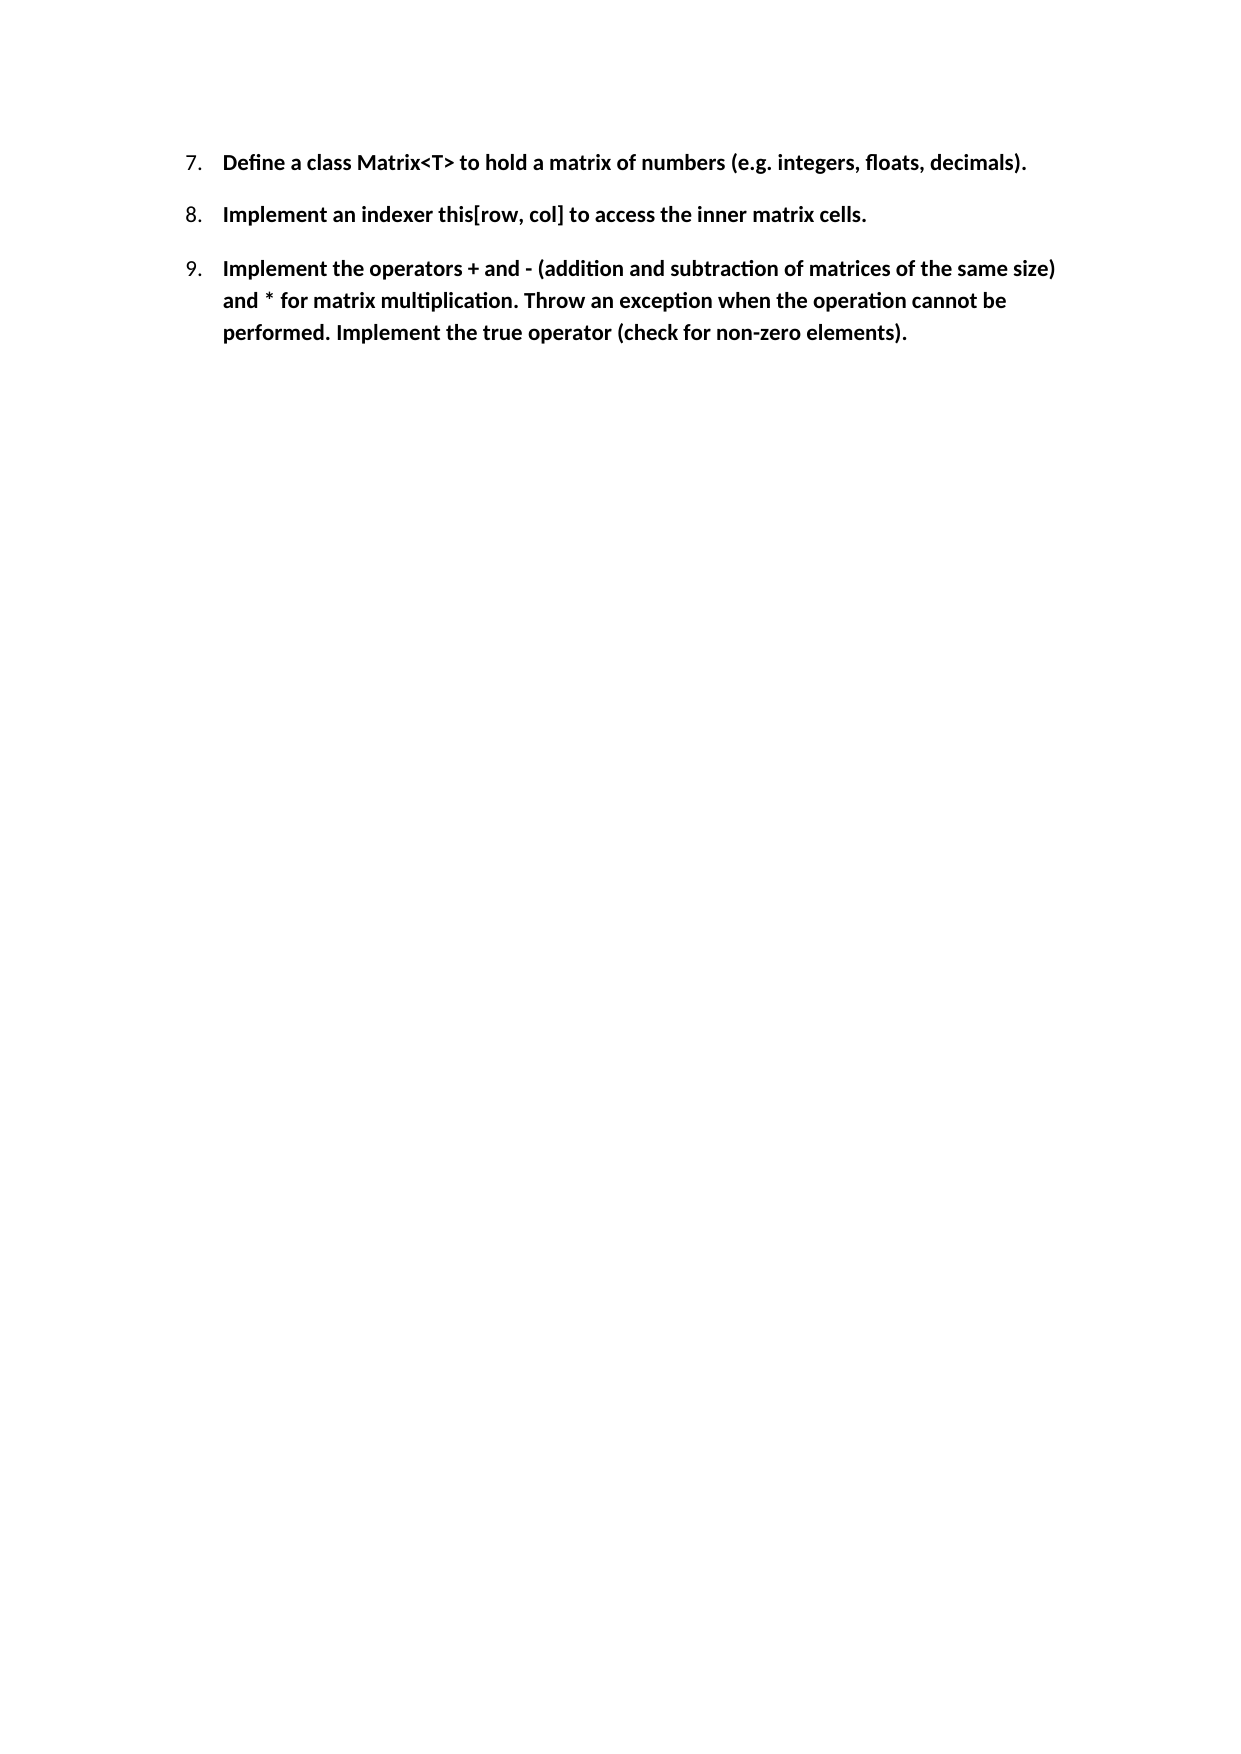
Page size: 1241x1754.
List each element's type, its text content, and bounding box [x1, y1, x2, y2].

list Define a class Matrix<T> to hold a matrix of numbers (e.g. integers, floats, decimals). [185, 148, 1093, 176]
list Implement an indexer this[row, col] to access the inner matrix cells. [185, 201, 1093, 229]
list Implement the operators + and - (addition and subtraction of matrices of the same size) and * for matrix multiplication. Throw an exception when the operation cannot be performed. Implement the true operator (check for non-zero elements). [185, 254, 1093, 346]
